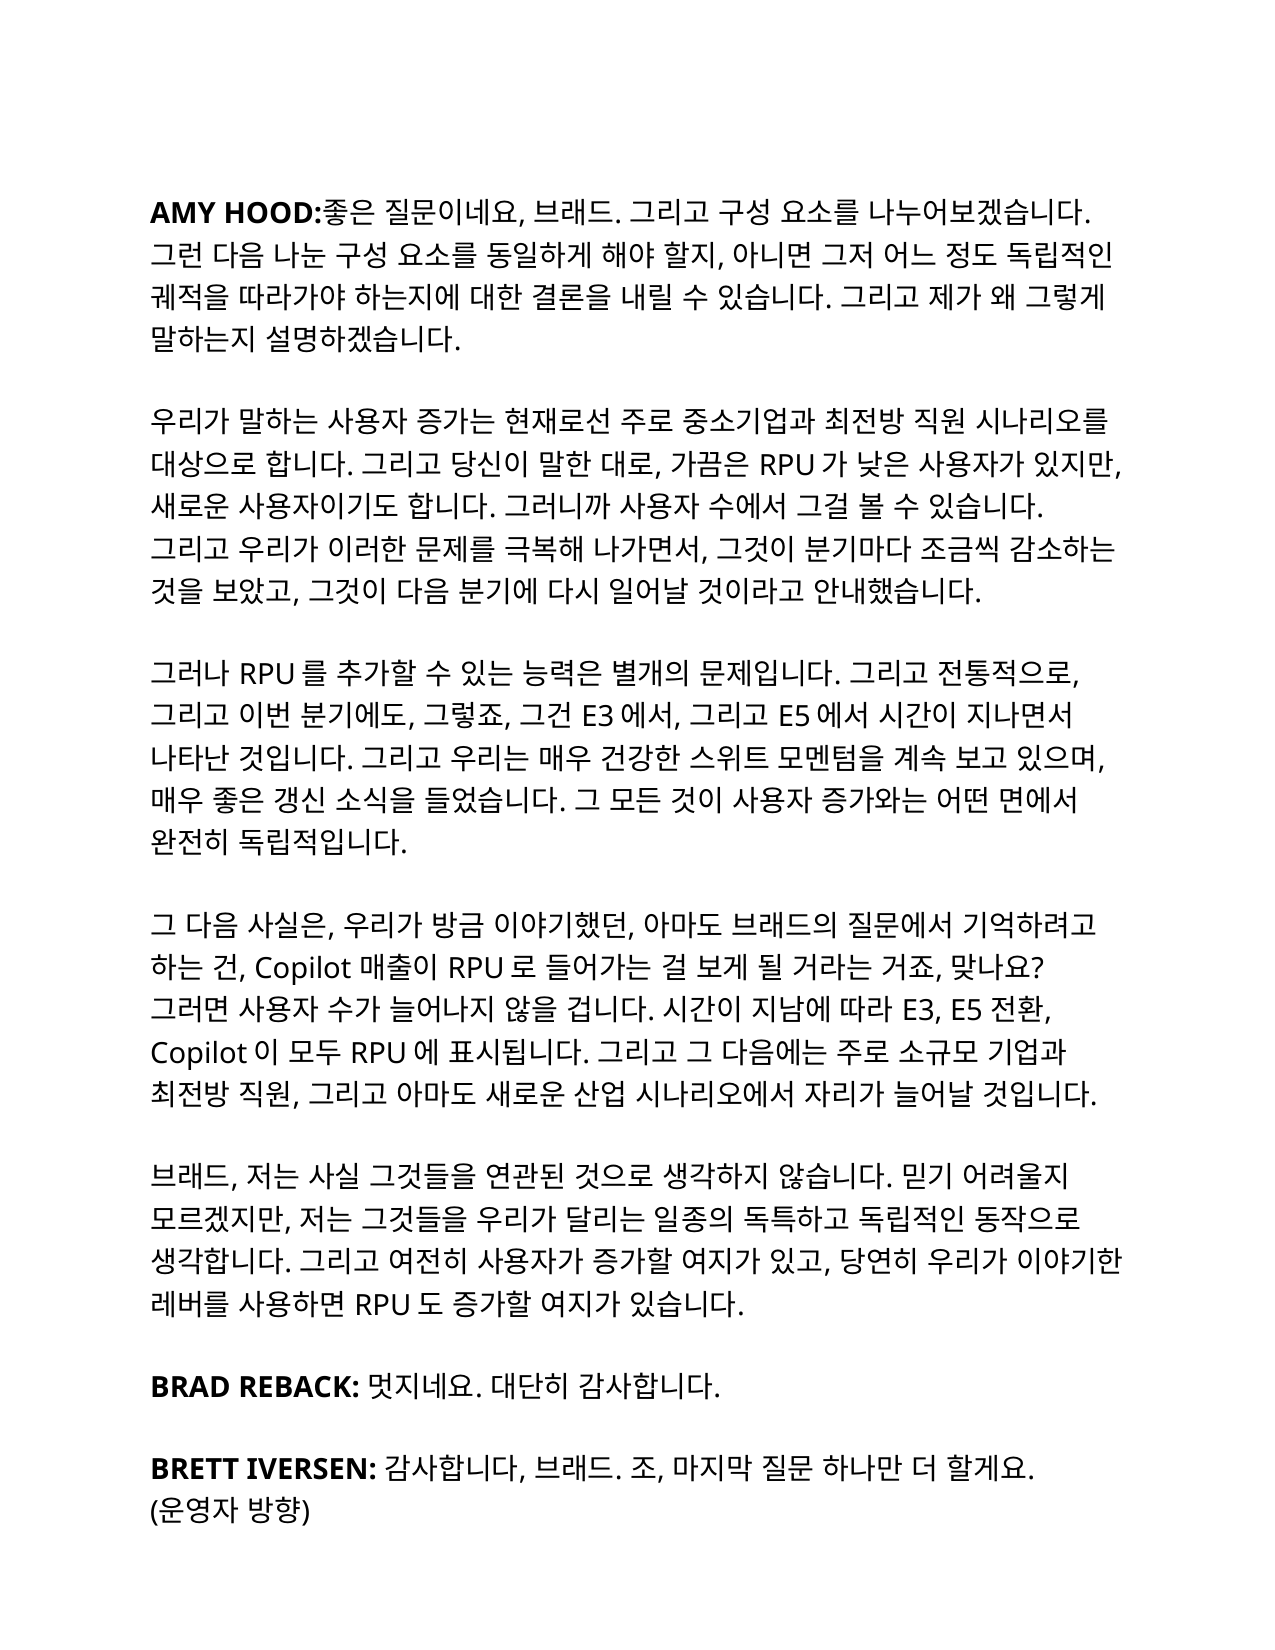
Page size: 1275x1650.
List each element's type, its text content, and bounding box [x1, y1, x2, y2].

text 그 다음 사실은, 우리가 방금 이야기했던, 아마도 브래드의 질문에서 기억하려고 하는 건, Copilot 매출이 RPU로 들어가는 걸 보게 될 거라는 거죠, 맞나요? 그러면 사용자 수가 늘어나지 않을 겁니다. 시간이 지남에 따라 E3, E5 전환, Copilot이 모두 RPU에 표시됩니다. 그리고 그 다음에는 주로 소규모 기업과 최전방 직원, 그리고 아마도 새로운 산업 시나리오에서 자리가 늘어날 것입니다. [150, 902, 1125, 1114]
text 우리가 말하는 사용자 증가는 현재로선 주로 중소기업과 최전방 직원 시나리오를 대상으로 합니다. 그리고 당신이 말한 대로, 가끔은 RPU가 낮은 사용자가 있지만, 새로운 사용자이기도 합니다. 그러니까 사용자 수에서 그걸 볼 수 있습니다. 그리고 우리가 이러한 문제를 극복해 나가면서, 그것이 분기마다 조금씩 감소하는 것을 보았고, 그것이 다음 분기에 다시 일어날 것이라고 안내했습니다. [150, 399, 1125, 611]
text 그러나 RPU를 추가할 수 있는 능력은 별개의 문제입니다. 그리고 전통적으로, 그리고 이번 분기에도, 그렇죠, 그건 E3에서, 그리고 E5에서 시간이 지나면서 나타난 것입니다. 그리고 우리는 매우 건강한 스위트 모멘텀을 계속 보고 있으며, 매우 좋은 갱신 소식을 들었습니다. 그 모든 것이 사용자 증가와는 어떤 면에서 완전히 독립적입니다. [150, 651, 1125, 862]
text (운영자 방향) [150, 1488, 1125, 1530]
text 브래드, 저는 사실 그것들을 연관된 것으로 생각하지 않습니다. 믿기 어려울지 모르겠지만, 저는 그것들을 우리가 달리는 일종의 독특하고 독립적인 동작으로 생각합니다. 그리고 여전히 사용자가 증가할 여지가 있고, 당연히 우리가 이야기한 레버를 사용하면 RPU도 증가할 여지가 있습니다. [150, 1154, 1125, 1323]
text BRETT IVERSEN: 감사합니다, 브래드. 조, 마지막 질문 하나만 더 할게요. [150, 1445, 1125, 1488]
text AMY HOOD:좋은 질문이네요, 브래드. 그리고 구성 요소를 나누어보겠습니다. 그런 다음 나눈 구성 요소를 동일하게 해야 할지, 아니면 그저 어느 정도 독립적인 궤적을 따라가야 하는지에 대한 결론을 내릴 수 있습니다. 그리고 제가 왜 그렇게 말하는지 설명하겠습니다. [150, 190, 1125, 359]
text BRAD REBACK: 멋지네요. 대단히 감사합니다. [150, 1363, 1125, 1406]
